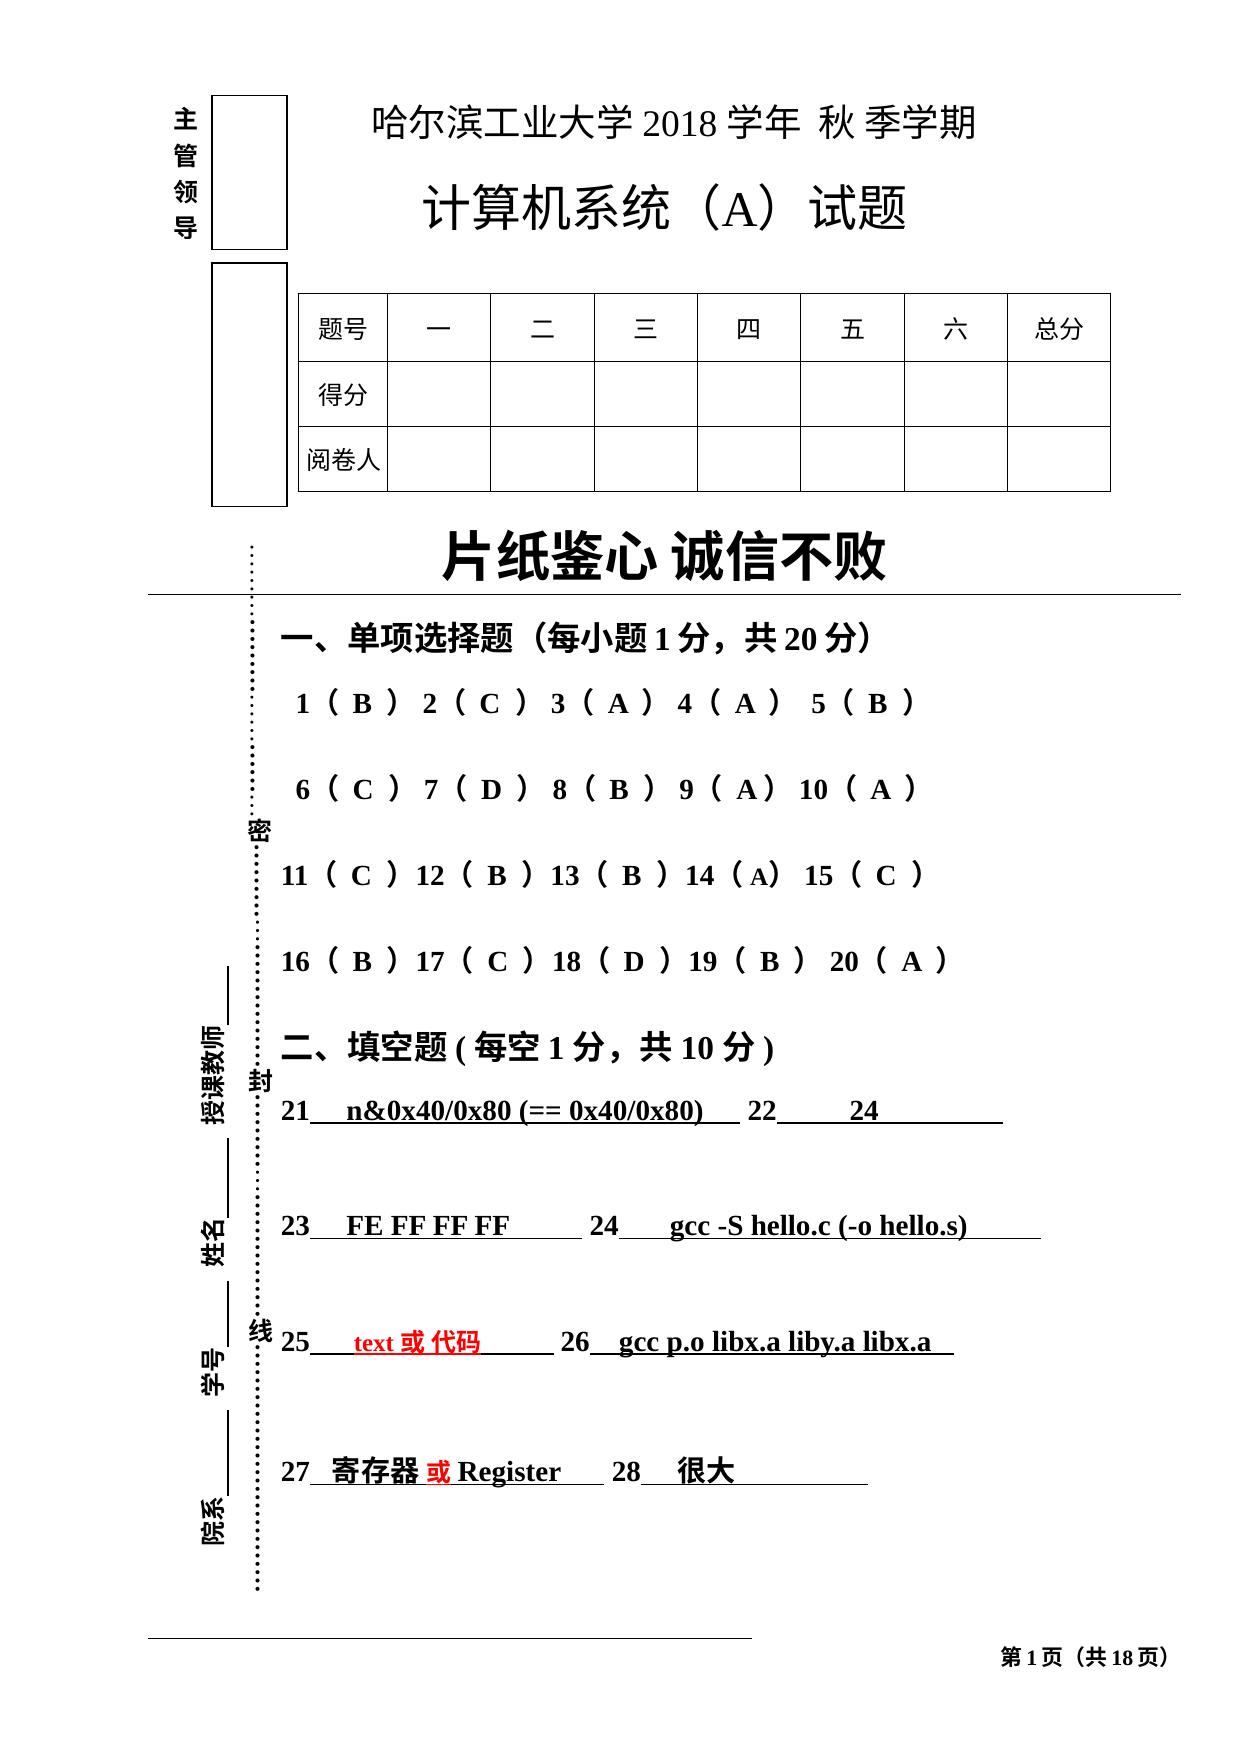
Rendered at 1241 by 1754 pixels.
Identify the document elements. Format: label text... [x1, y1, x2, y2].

text 21 n&0x40/0x80 (== 0x40/0x80) 22 24 [281, 1077, 1181, 1142]
text 一、单项选择题（每小题1分，共20分） [281, 603, 1181, 668]
text 1（ B ） 2（ C ） 3（ A ） 4（ A ） 5（ B ） [281, 668, 1181, 733]
text 23 FE FF FF FF 24 gcc -S hello.c (-o hello.s) [281, 1193, 1181, 1258]
text 16（ B ）17（ C ）18（ D ）19（ B ） 20（ A ） [281, 926, 1181, 991]
text 27 寄存器 或 Register 28 很大 [281, 1437, 1181, 1502]
text 6（ C ） 7（ D ） 8（ B ） 9（ A ） 10（ A ） [281, 754, 1181, 819]
text 二、填空题 ( 每空1 分，共 10 分 ) [281, 1012, 1181, 1077]
text 25 text 或 代码 26 gcc p.o libx.a liby.a libx.a [281, 1308, 1181, 1373]
text 11（ C ）12（ B ）13（ B ）14（ A） 15（ C ） [281, 840, 1181, 905]
